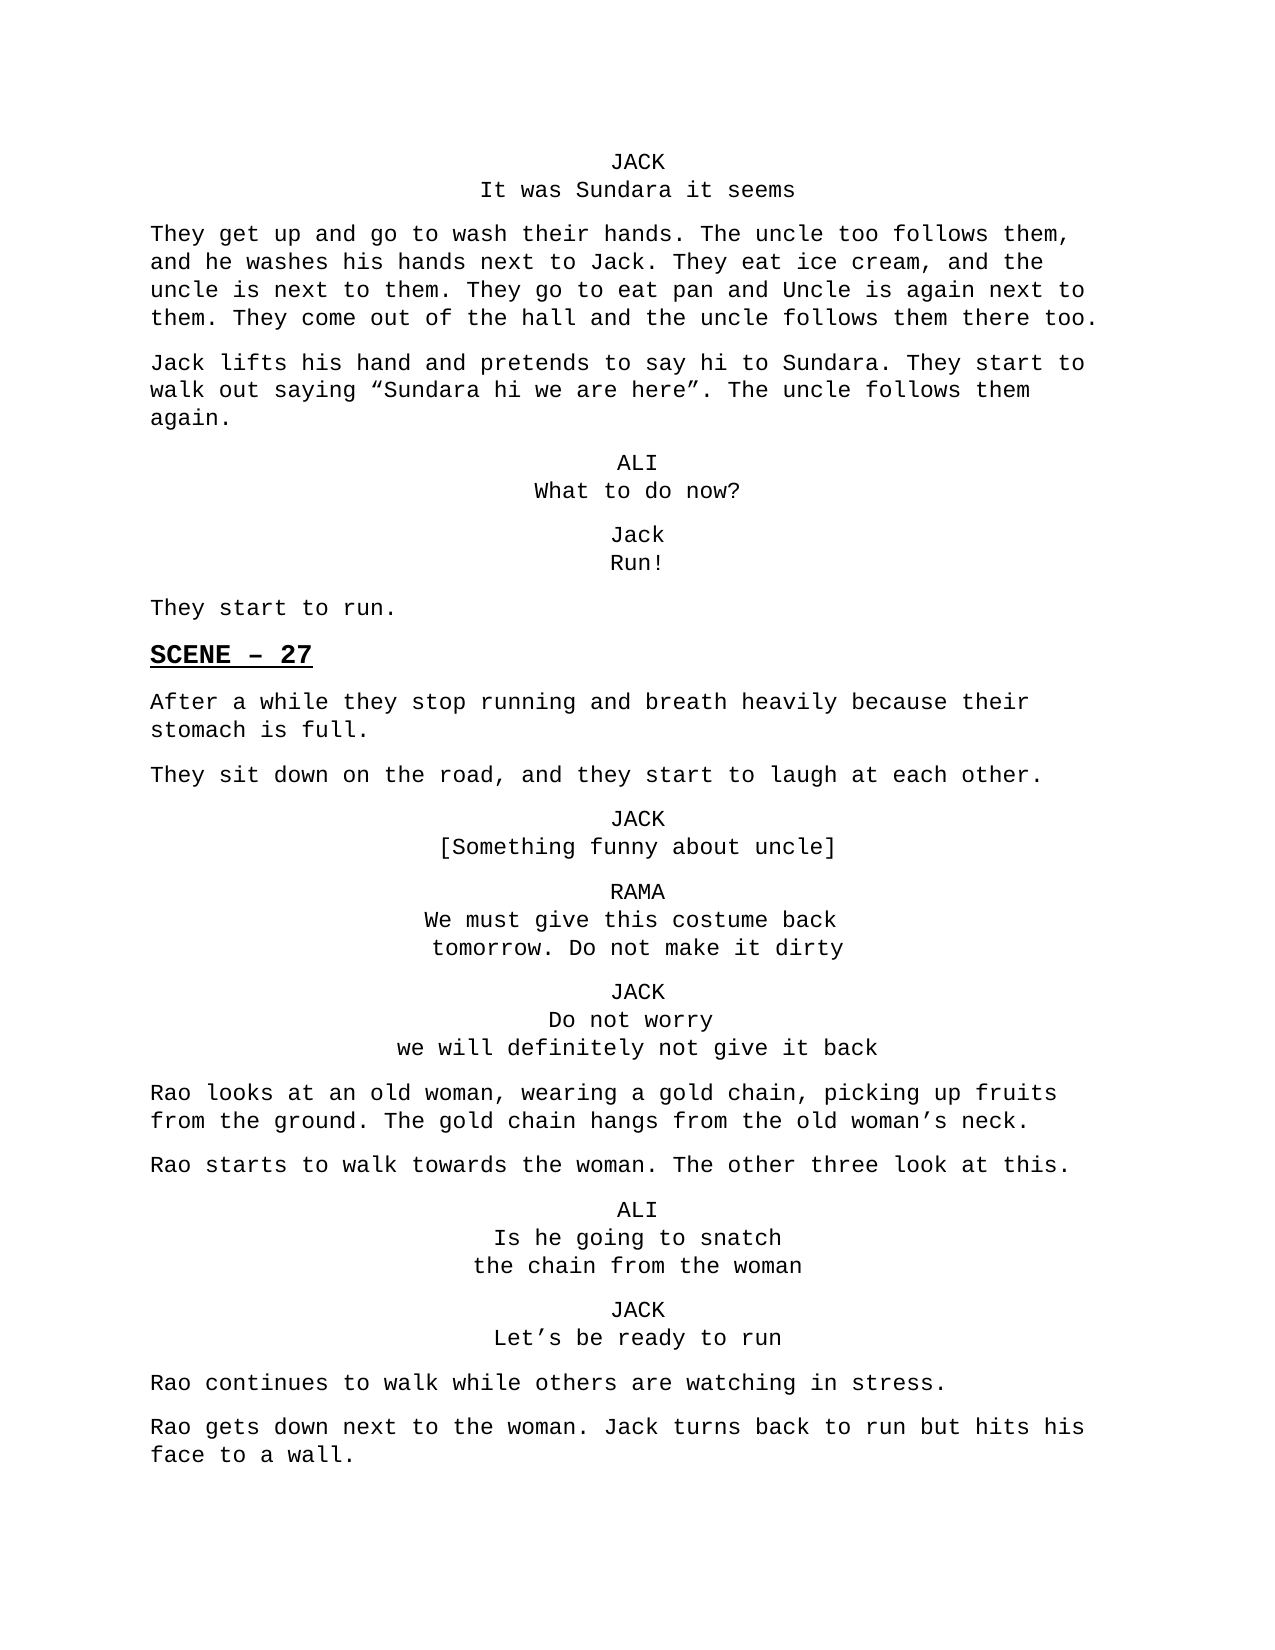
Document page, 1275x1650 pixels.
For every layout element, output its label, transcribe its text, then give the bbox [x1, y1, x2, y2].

text ALI Is he going to snatch the chain from the woman [150, 1198, 1125, 1280]
text Rao continues to walk while others are watching in stress. [150, 1371, 1125, 1397]
text JACK Let’s be ready to run [150, 1298, 1125, 1352]
text Rao starts to walk towards the woman. The other three look at this. [150, 1153, 1125, 1179]
text They get up and go to wash their hands. The uncle too follows them, and he washes his hands next to Jack. They eat ice cream, and the uncle is next to them. They go to eat pan and Uncle is again next to them. They come out of the hall and the uncle follows them there too. [150, 222, 1125, 332]
text Jack lifts his hand and pretends to say hi to Sundara. They start to walk out saying “Sundara hi we are here”. The uncle follows them again. [150, 351, 1125, 433]
text They start to run. [150, 596, 1125, 622]
text Jack Run! [150, 524, 1125, 578]
text They sit down on the road, and they start to laugh at each other. [150, 763, 1125, 789]
text JACK Do not worry we will definitely not give it back [150, 981, 1125, 1062]
text After a while they stop running and breath heavily because their stomach is full. [150, 691, 1125, 744]
text Rao looks at an old woman, wearing a gold chain, picking up fruits from the ground. The gold chain hangs from the old woman’s neck. [150, 1081, 1125, 1135]
text JACK [Something funny about uncle] [150, 808, 1125, 862]
text JACK It was Sundara it seems [150, 150, 1125, 204]
text Rao gets down next to the woman. Jack turns back to run but hits his face to a wall. [150, 1416, 1125, 1469]
text SCENE – 27 [150, 641, 1125, 672]
text RAMA We must give this costume back tomorrow. Do not make it dirty [150, 880, 1125, 962]
text ALI What to do now? [150, 451, 1125, 505]
